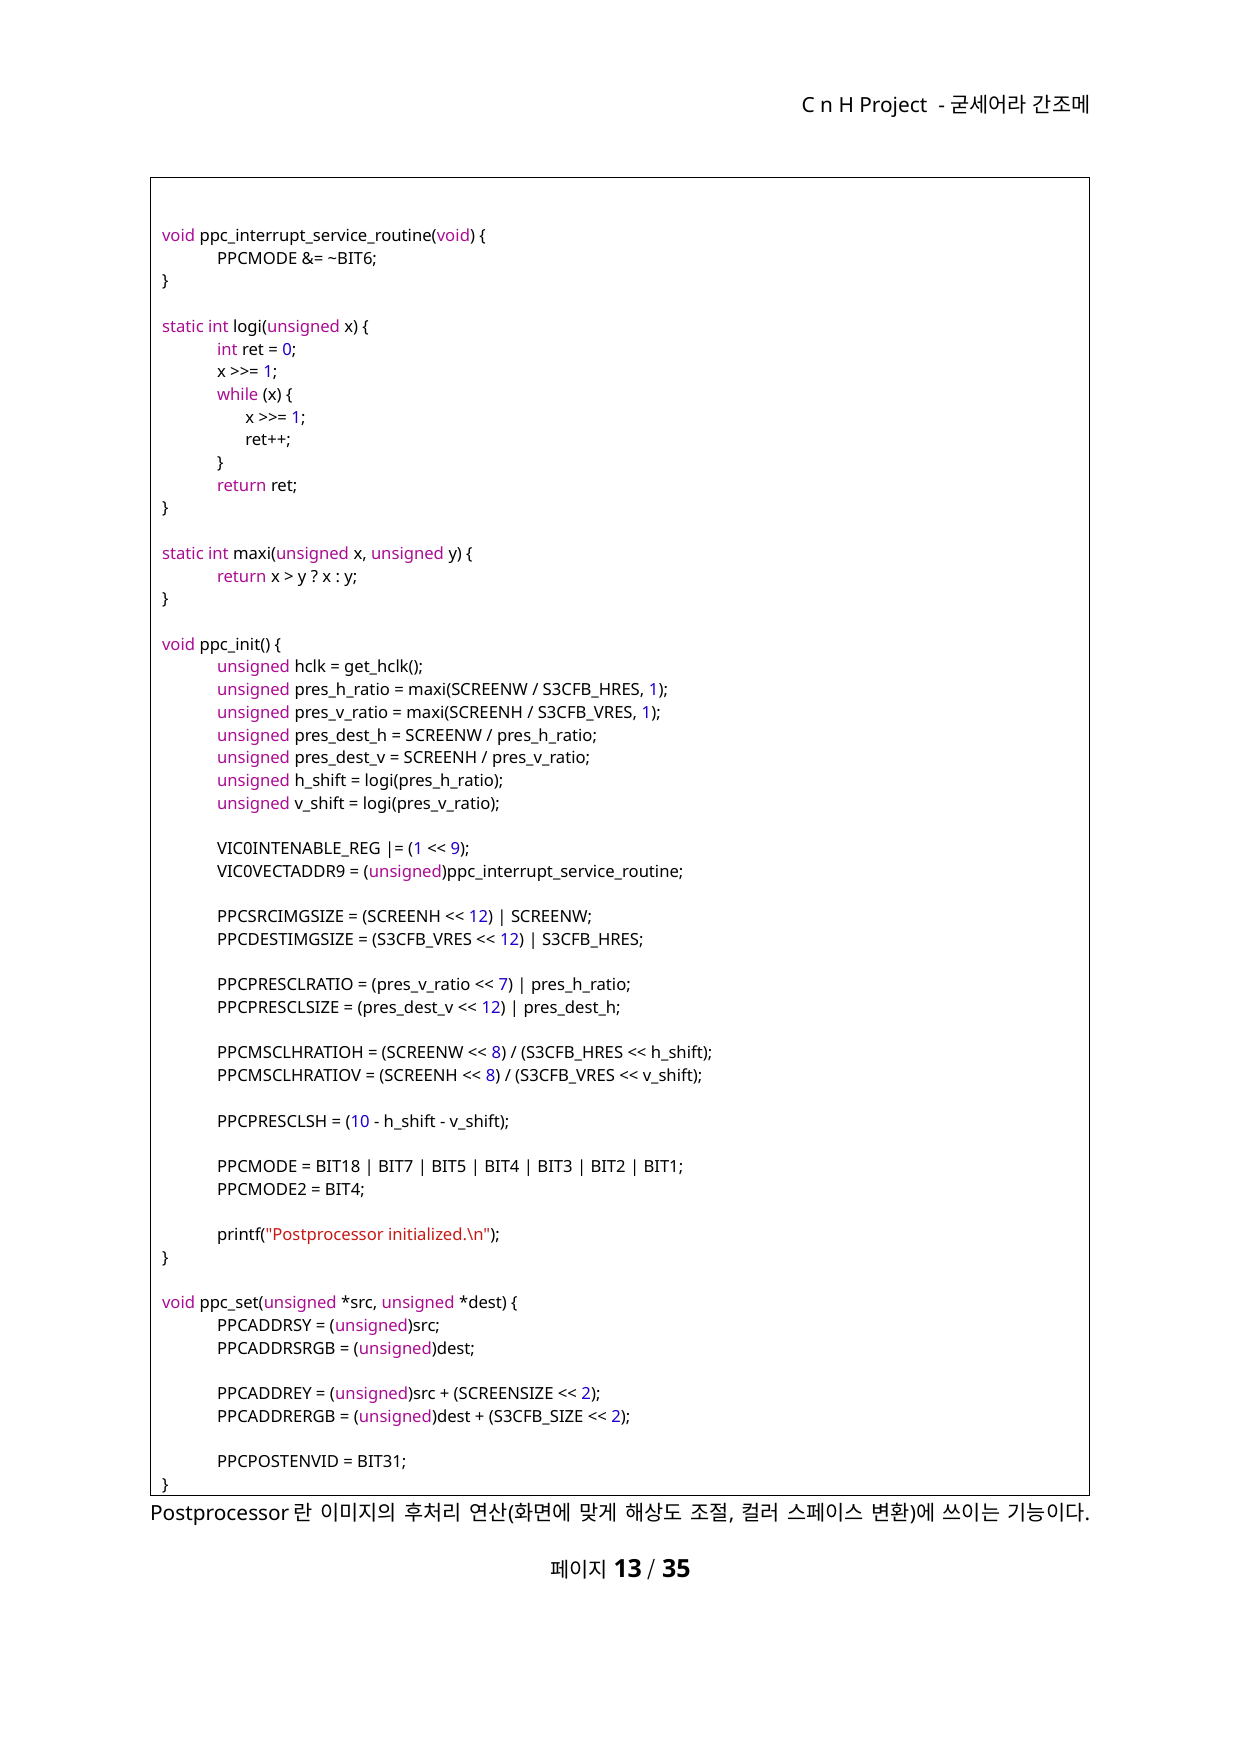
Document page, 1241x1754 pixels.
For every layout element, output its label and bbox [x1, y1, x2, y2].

text [150, 1496, 1090, 1527]
table_header [151, 178, 1089, 1495]
